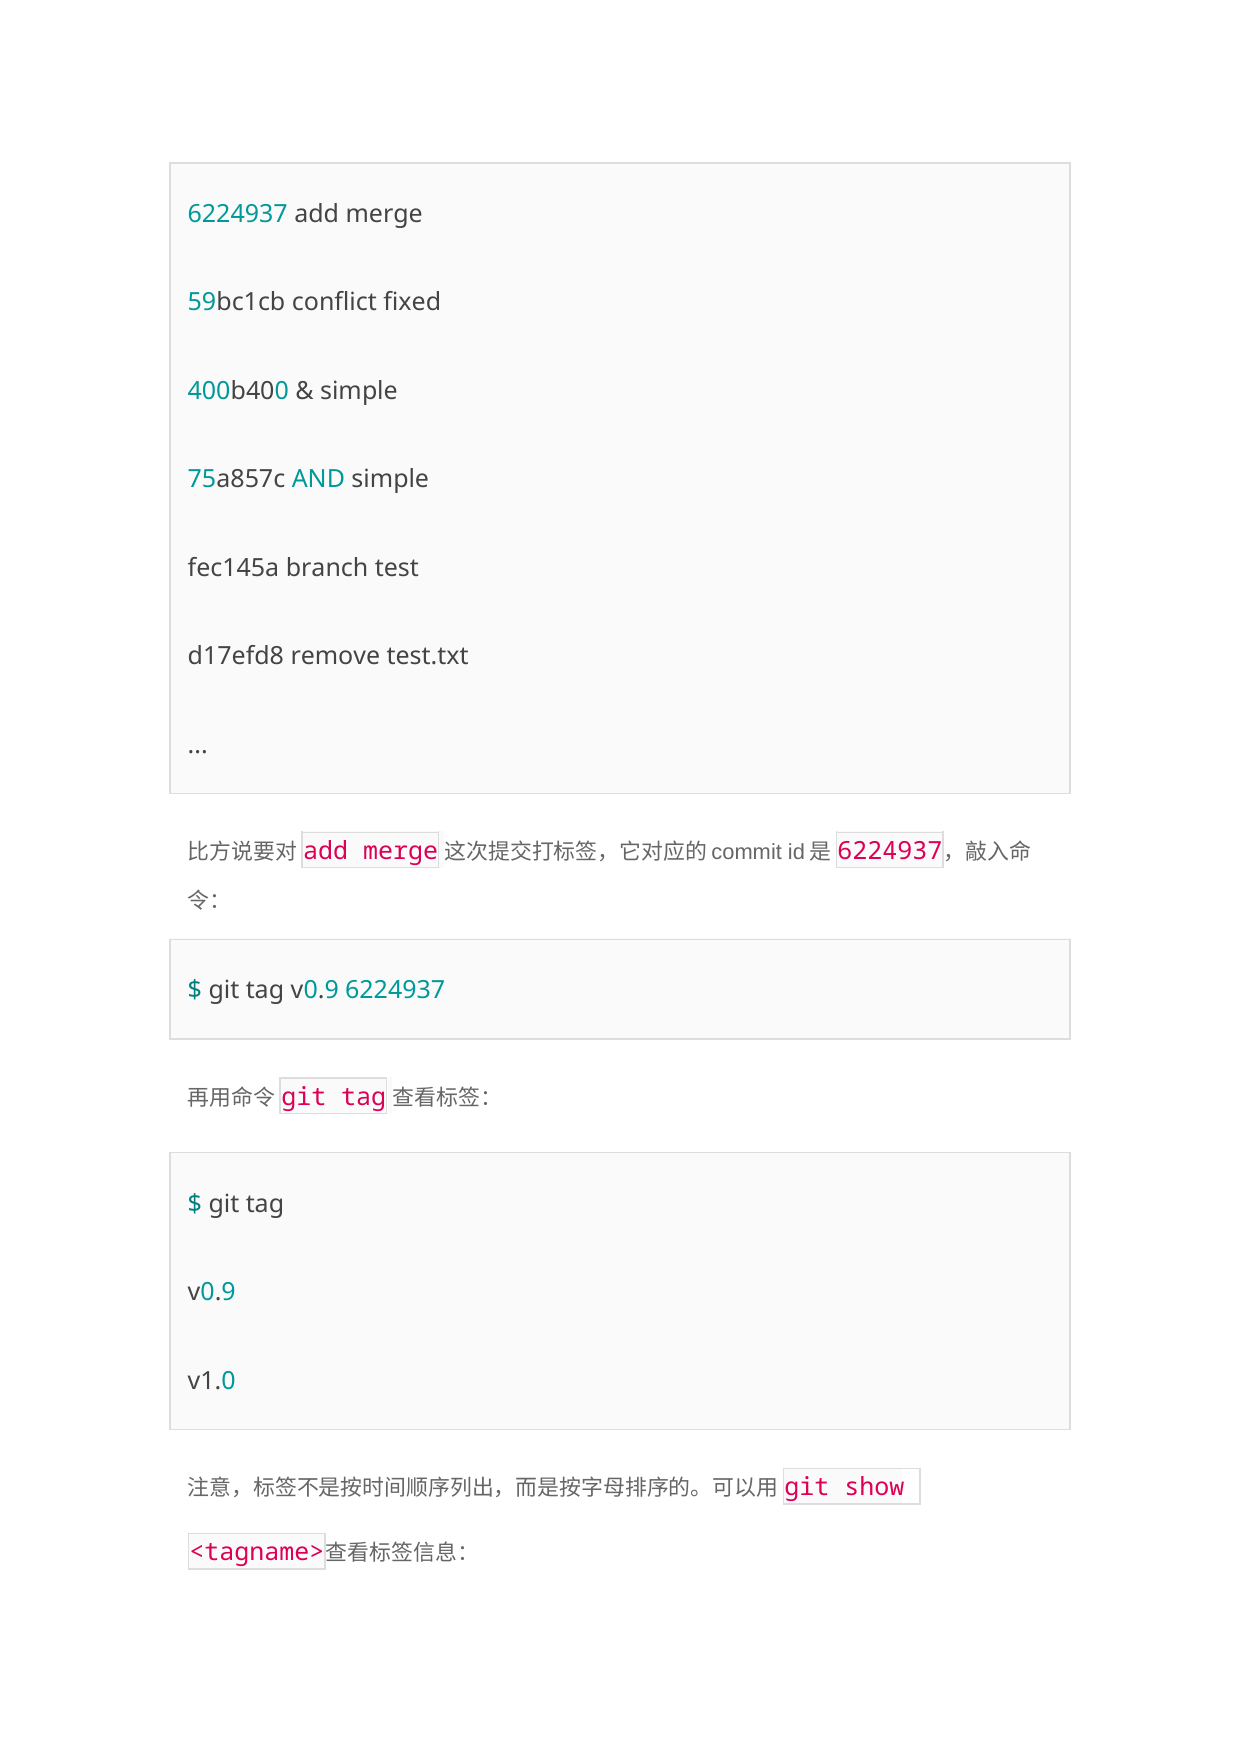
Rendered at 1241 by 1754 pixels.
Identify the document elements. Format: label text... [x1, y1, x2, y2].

text v0.9 [171, 1240, 1069, 1323]
text fec145a branch test [171, 516, 1069, 599]
text 75a857c AND simple [171, 427, 1069, 511]
text ... [171, 693, 1069, 793]
text $ git tag [171, 1153, 1069, 1235]
text v1.0 [171, 1329, 1069, 1429]
text $ git tag v0.9 6224937 [171, 940, 1069, 1038]
text 400b400 & simple [171, 339, 1069, 422]
text 59bc1cb conflict fixed [171, 250, 1069, 334]
text 6224937 add merge [171, 164, 1069, 245]
text d17efd8 remove test.txt [171, 604, 1069, 687]
text 比方说要对add merge这次提交打标签，它对应的commit id是6224937，敲入命令： [187, 817, 1053, 915]
text 注意，标签不是按时间顺序列出，而是按字母排序的。可以用git show <tagname>查看标签信息： [187, 1453, 1053, 1583]
text 再用命令git tag查看标签： [187, 1063, 1053, 1128]
